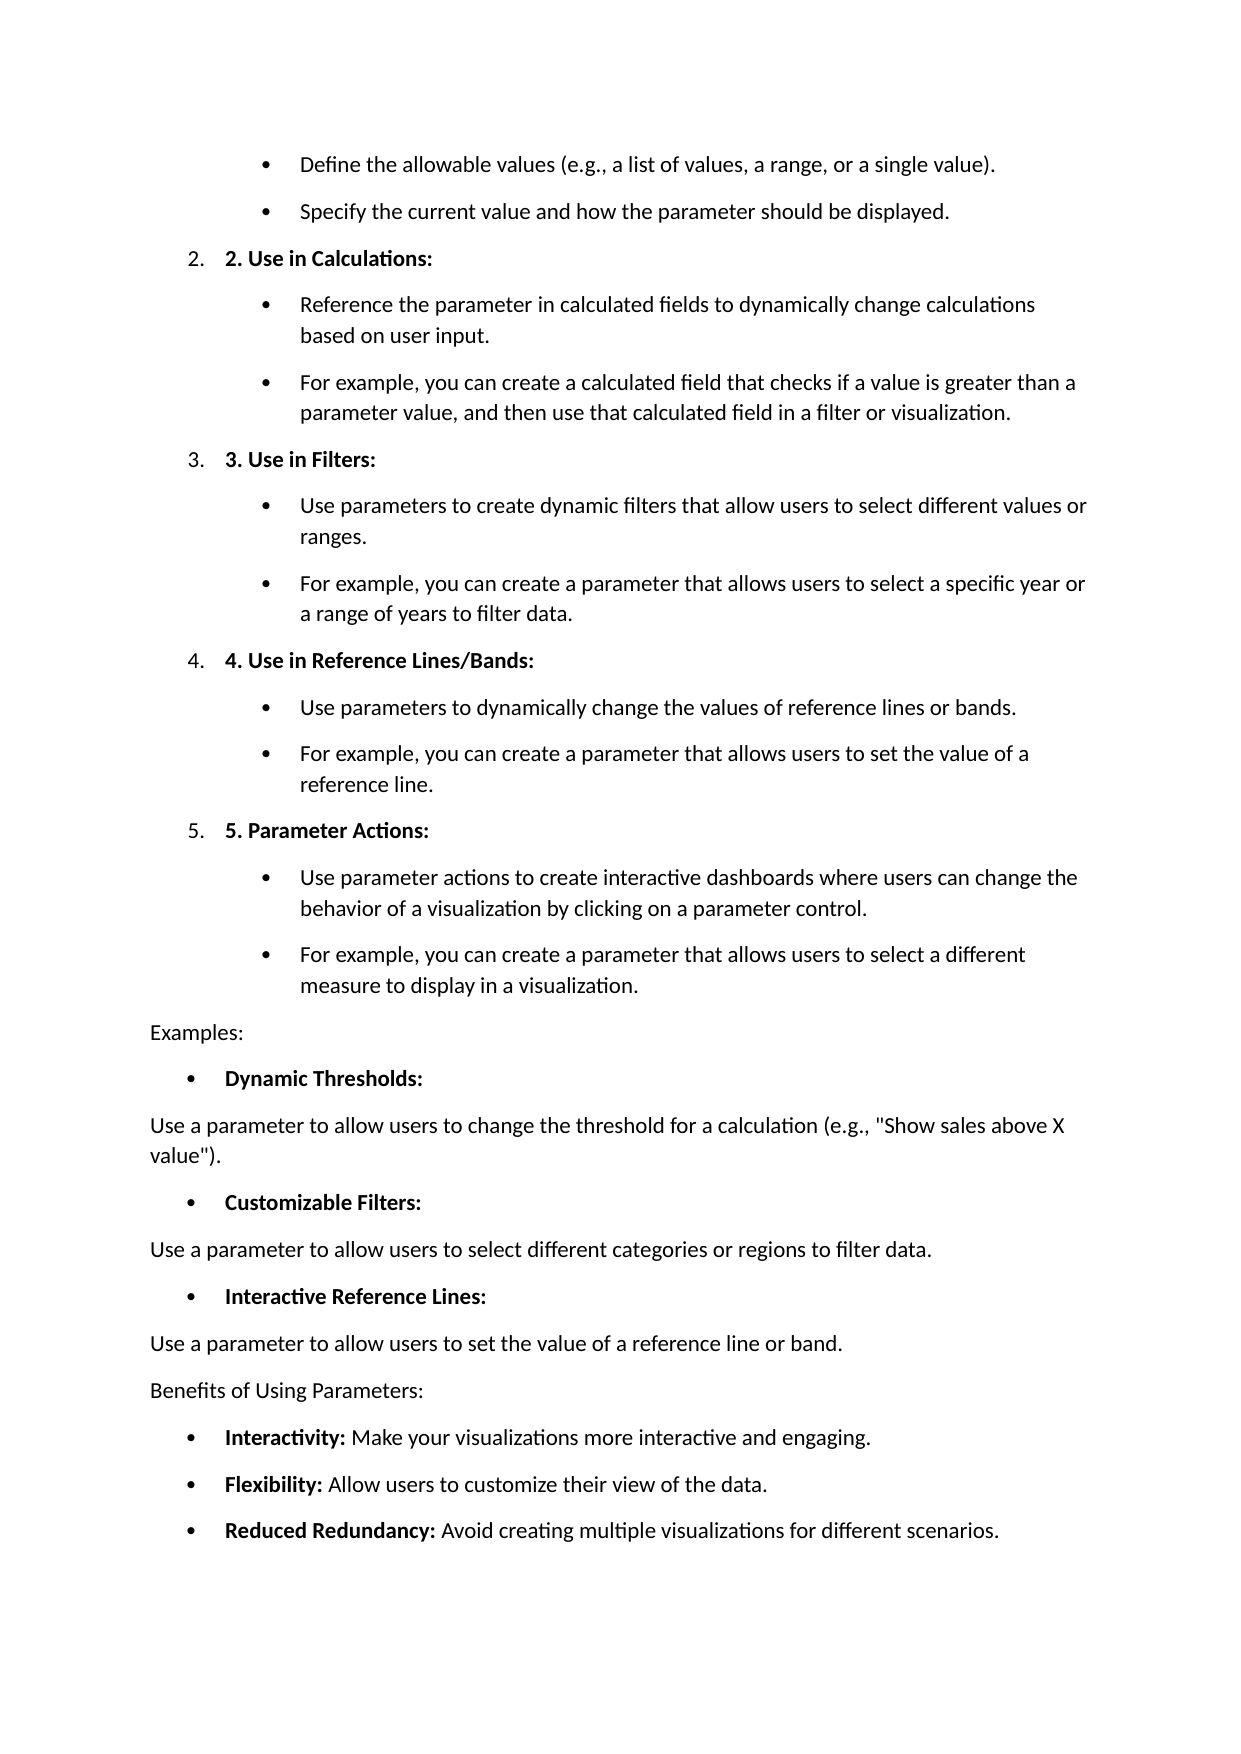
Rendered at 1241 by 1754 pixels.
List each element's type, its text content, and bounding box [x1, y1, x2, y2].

text Use a parameter to allow users to change the threshold for a calculation (e.g., "Show sales above X value"). [150, 1111, 1090, 1170]
list Specify the current value and how the parameter should be displayed. [262, 197, 1090, 225]
list Reference the parameter in calculated fields to dynamically change calculations based on user input. [262, 291, 1090, 349]
list 5. Parameter Actions: [187, 817, 1090, 845]
list Define the allowable values (e.g., a list of values, a range, or a single value). [262, 150, 1090, 178]
list Customizable Filters: [187, 1188, 1090, 1217]
list 4. Use in Reference Lines/Bands: [187, 646, 1090, 674]
list Reduced Redundancy: Avoid creating multiple visualizations for different scenarios. [187, 1517, 1090, 1545]
list 2. Use in Calculations: [187, 244, 1090, 272]
list Use parameters to create dynamic filters that allow users to select different values or ranges. [262, 492, 1090, 550]
list For example, you can create a parameter that allows users to select a different measure to display in a visualization. [262, 941, 1090, 999]
list Use parameter actions to create interactive dashboards where users can change the behavior of a visualization by clicking on a parameter control. [262, 863, 1090, 922]
list Use parameters to dynamically change the values of reference lines or bands. [262, 693, 1090, 721]
list Interactive Reference Lines: [187, 1282, 1090, 1310]
list For example, you can create a parameter that allows users to select a specific year or a range of years to filter data. [262, 569, 1090, 627]
list Interactivity: Make your visualizations more interactive and engaging. [187, 1423, 1090, 1451]
list Dynamic Thresholds: [187, 1064, 1090, 1093]
list For example, you can create a calculated field that checks if a value is greater than a parameter value, and then use that calculated field in a filter or visualization. [262, 368, 1090, 426]
list For example, you can create a parameter that allows users to set the value of a reference line. [262, 739, 1090, 798]
text Use a parameter to allow users to set the value of a reference line or band. [150, 1329, 1090, 1357]
list 3. Use in Filters: [187, 445, 1090, 473]
text Use a parameter to allow users to select different categories or regions to filter data. [150, 1235, 1090, 1263]
text Benefits of Using Parameters: [150, 1376, 1090, 1404]
text Examples: [150, 1018, 1090, 1046]
list Flexibility: Allow users to customize their view of the data. [187, 1470, 1090, 1498]
